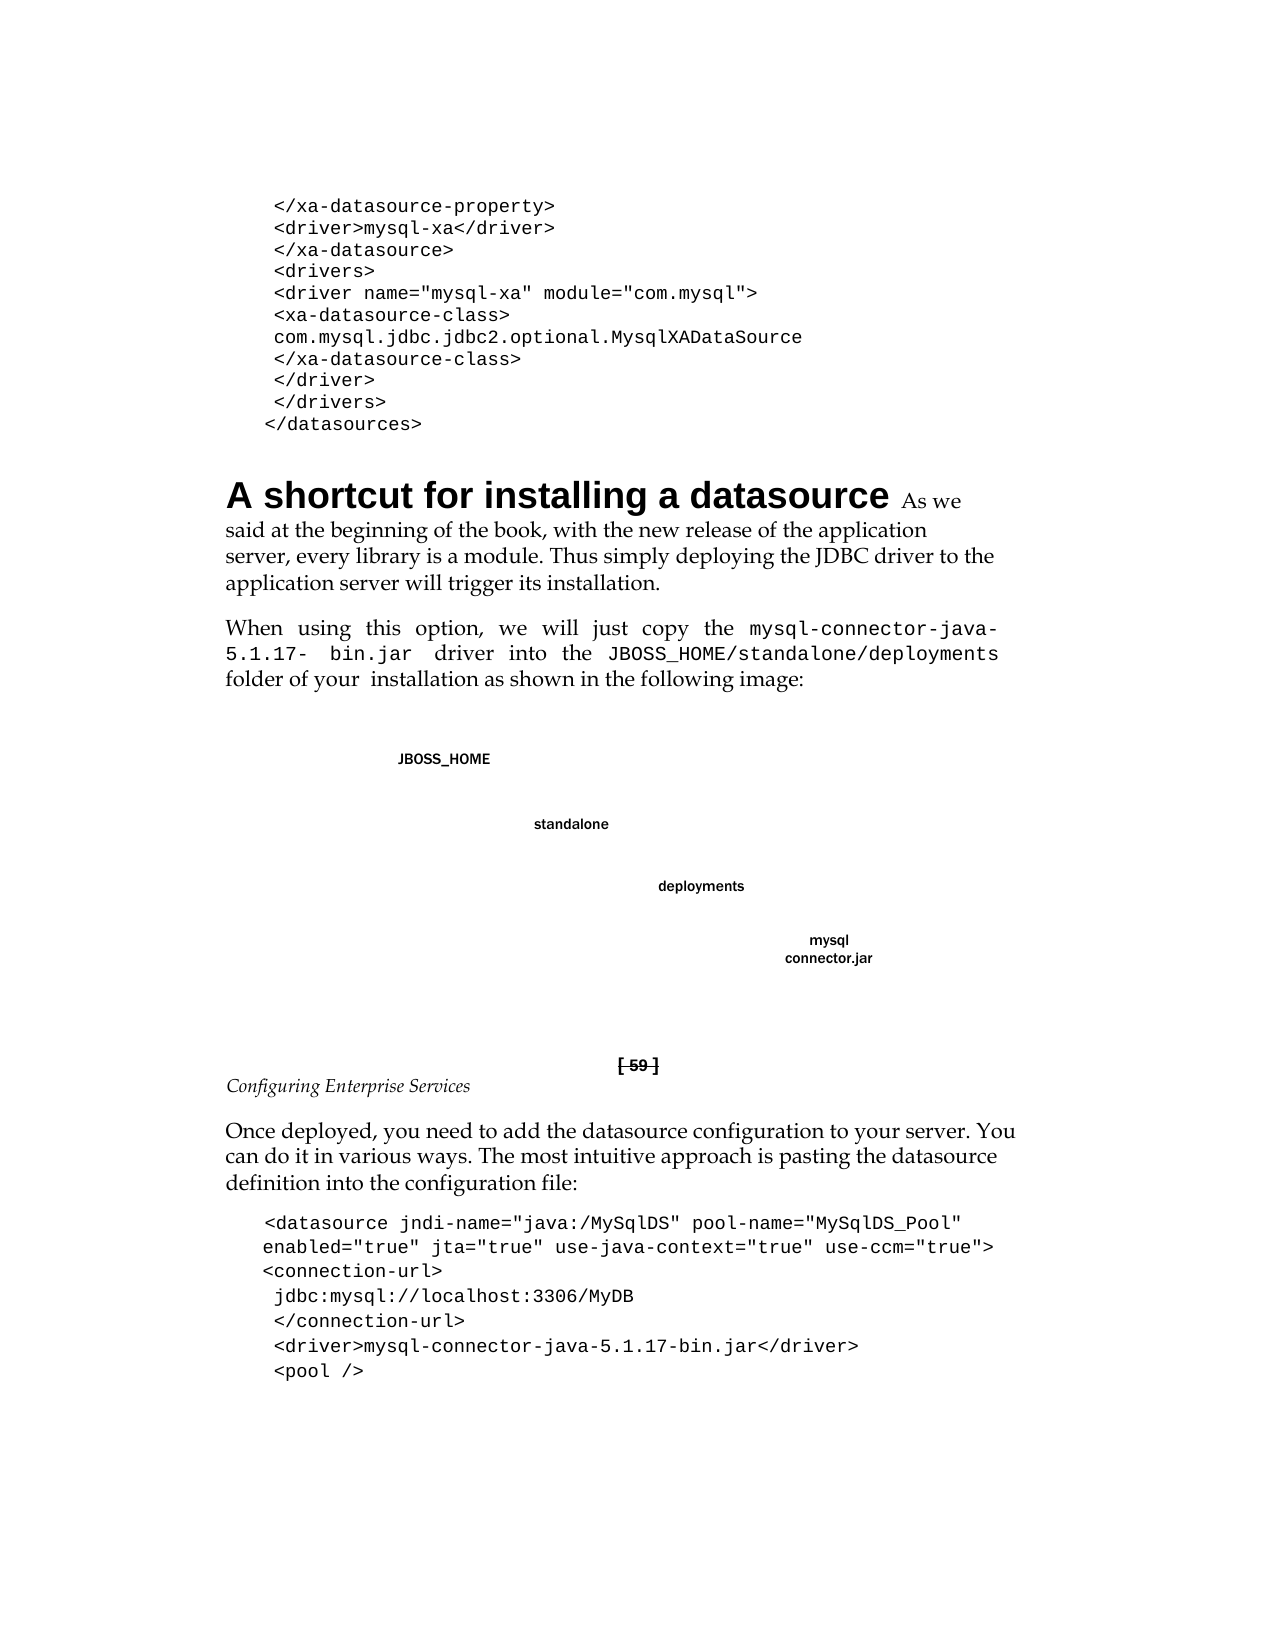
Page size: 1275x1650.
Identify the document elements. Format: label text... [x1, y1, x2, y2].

text Configuring Enterprise Services [226, 1076, 1067, 1098]
text <pool /> [262, 1361, 1067, 1383]
text When using this option, we will just copy the mysql-connector-java-5.1.17- bin.jar driver into the JBOSS_HOME/standalone/deployments folder of your installation as shown in the following image: [225, 614, 999, 693]
text mysql [224, 929, 849, 947]
text </xa-datasource-class> [262, 349, 1067, 371]
text A shortcut for installing a datasource As we said at the beginning of the book, with the new release of the application server, every library is a module. Thus simply deploying the JDBC driver to the application server will trigger its installation. [225, 473, 1000, 597]
text <driver>mysql-xa</driver> [262, 219, 1067, 240]
text <datasource jndi-name="java:/MySqlDS" pool-name="MySqlDS_Pool" enabled="true" jta="true" use-java-context="true" use-ccm="true"> <connection-url> [262, 1214, 1014, 1283]
text </datasources> [264, 415, 1067, 436]
text standalone [534, 814, 1067, 832]
text <driver name="mysql-xa" module="com.mysql"> [262, 284, 1067, 305]
text </driver> [262, 371, 1067, 392]
text deployments [224, 876, 744, 894]
text jdbc:mysql://localhost:3306/MyDB [262, 1287, 1067, 1308]
text JBOSS_HOME [398, 749, 1067, 767]
text </xa-datasource> [262, 241, 1067, 262]
text <drivers> [262, 262, 1067, 283]
text <driver>mysql-connector-java-5.1.17-bin.jar</driver> [262, 1337, 1067, 1358]
text Once deployed, you need to add the datasource configuration to your server. You can do it in various ways. The most intuitive approach is pasting the datasource definition into the configuration file: [225, 1118, 1021, 1196]
text com.mysql.jdbc.jdbc2.optional.MysqlXADataSource [262, 328, 1067, 349]
text connector.jar [224, 948, 872, 966]
text <xa-datasource-class> [262, 306, 1067, 327]
text </connection-url> [262, 1312, 1067, 1333]
text </drivers> [262, 393, 1067, 414]
text </xa-datasource-property> [262, 197, 1067, 218]
text [ 59 ] [618, 1054, 1067, 1076]
